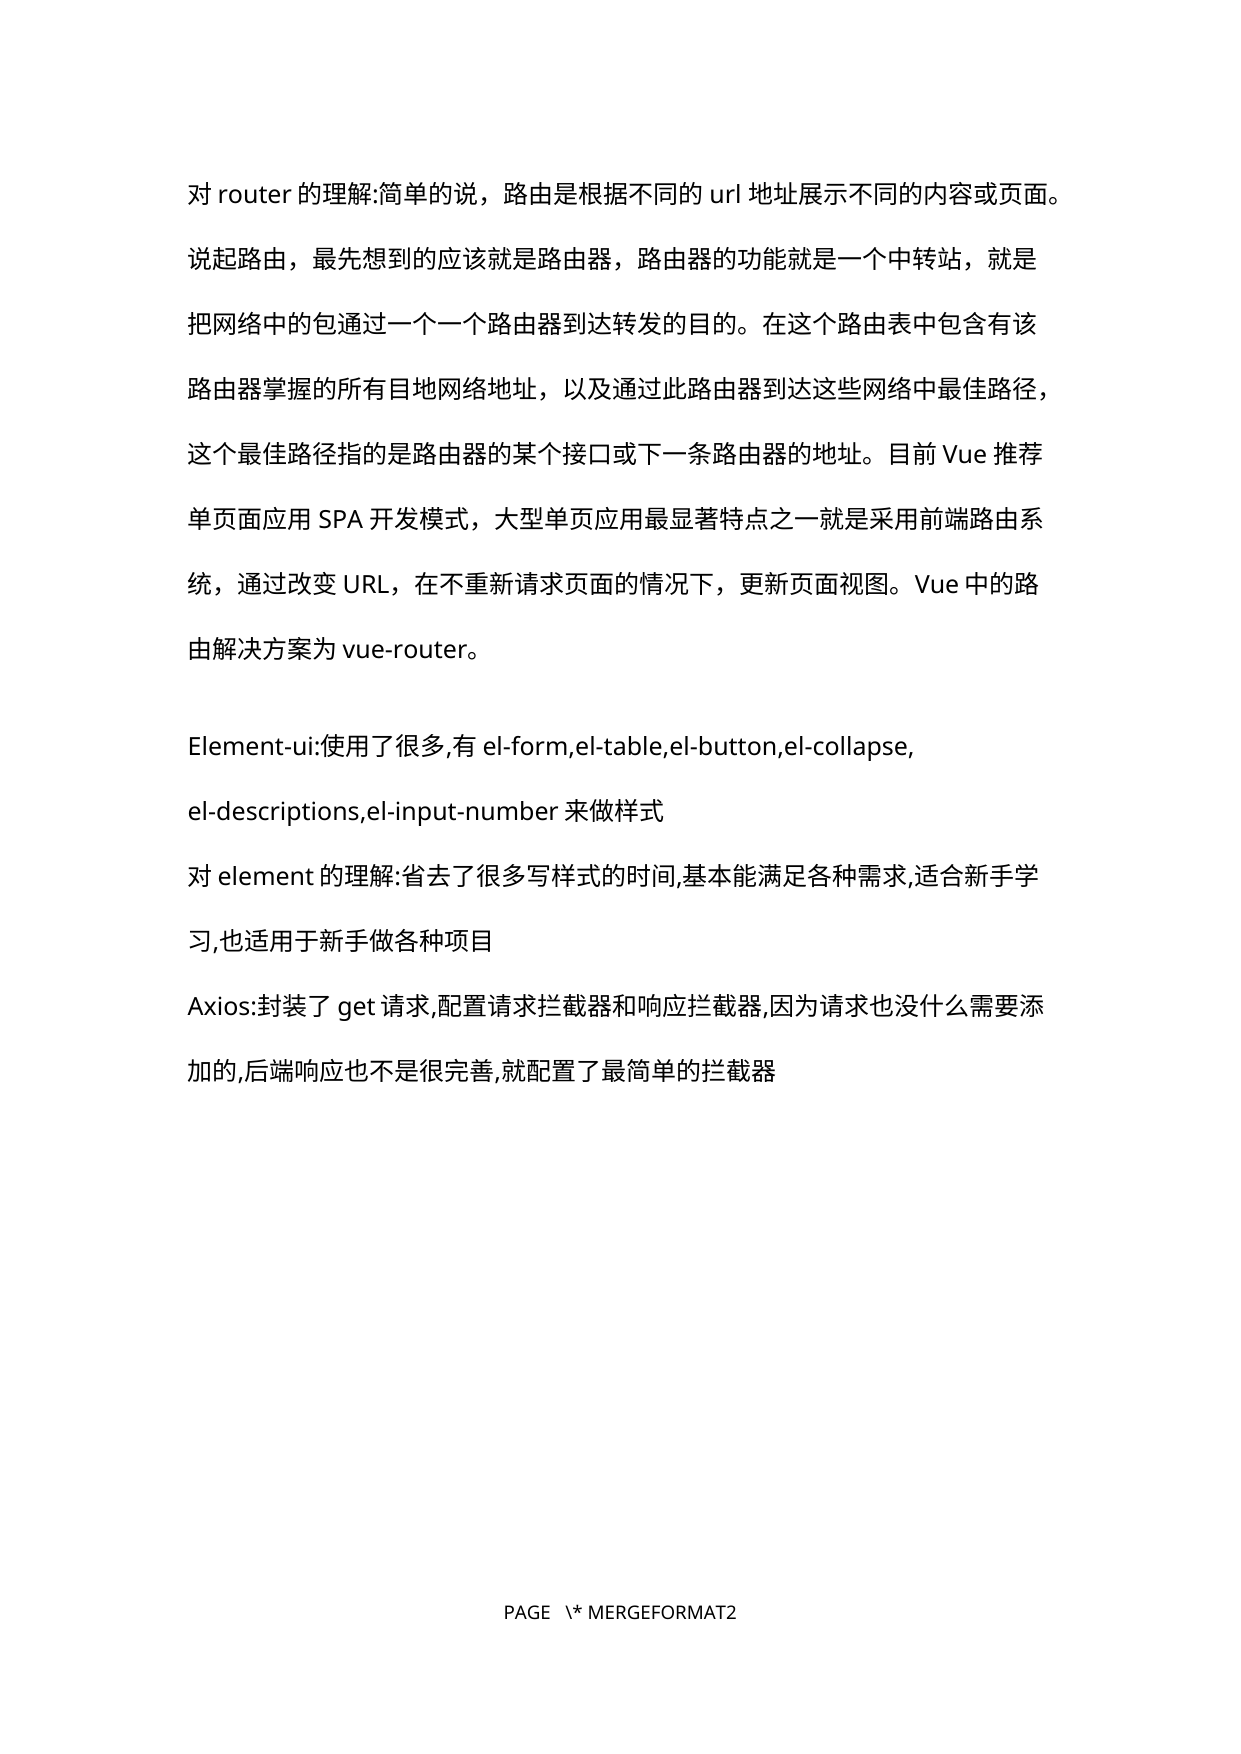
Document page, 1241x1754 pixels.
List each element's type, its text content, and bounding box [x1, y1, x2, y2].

list 对element的理解:省去了很多写样式的时间,基本能满足各种需求,适合新手学习,也适用于新手做各种项目 [187, 842, 1053, 972]
list Element-ui:使用了很多,有el-form,el-table,el-button,el-collapse, [187, 712, 1053, 777]
list el-descriptions,el-input-number来做样式 [187, 777, 1053, 842]
list Axios:封装了get请求,配置请求拦截器和响应拦截器,因为请求也没什么需要添加的,后端响应也不是很完善,就配置了最简单的拦截器 [187, 972, 1053, 1102]
list 对router的理解:简单的说，路由是根据不同的 url 地址展示不同的内容或页面。说起路由，最先想到的应该就是路由器，路由器的功能就是一个中转站，就是把网络中的包通过一个一个路由器到达转发的目的。在这个路由表中包含有该路由器掌握的所有目地网络地址，以及通过此路由器到达这些网络中最佳路径，这个最佳路径指的是路由器的某个接口或下一条路由器的地址。目前Vue 推荐单页面应用 SPA 开发模式，大型单页应用最显著特点之一就是采用前端路由系统，通过改变URL，在不重新请求页面的情况下，更新页面视图。Vue中的路由解决方案为vue-router。 [187, 160, 1053, 680]
